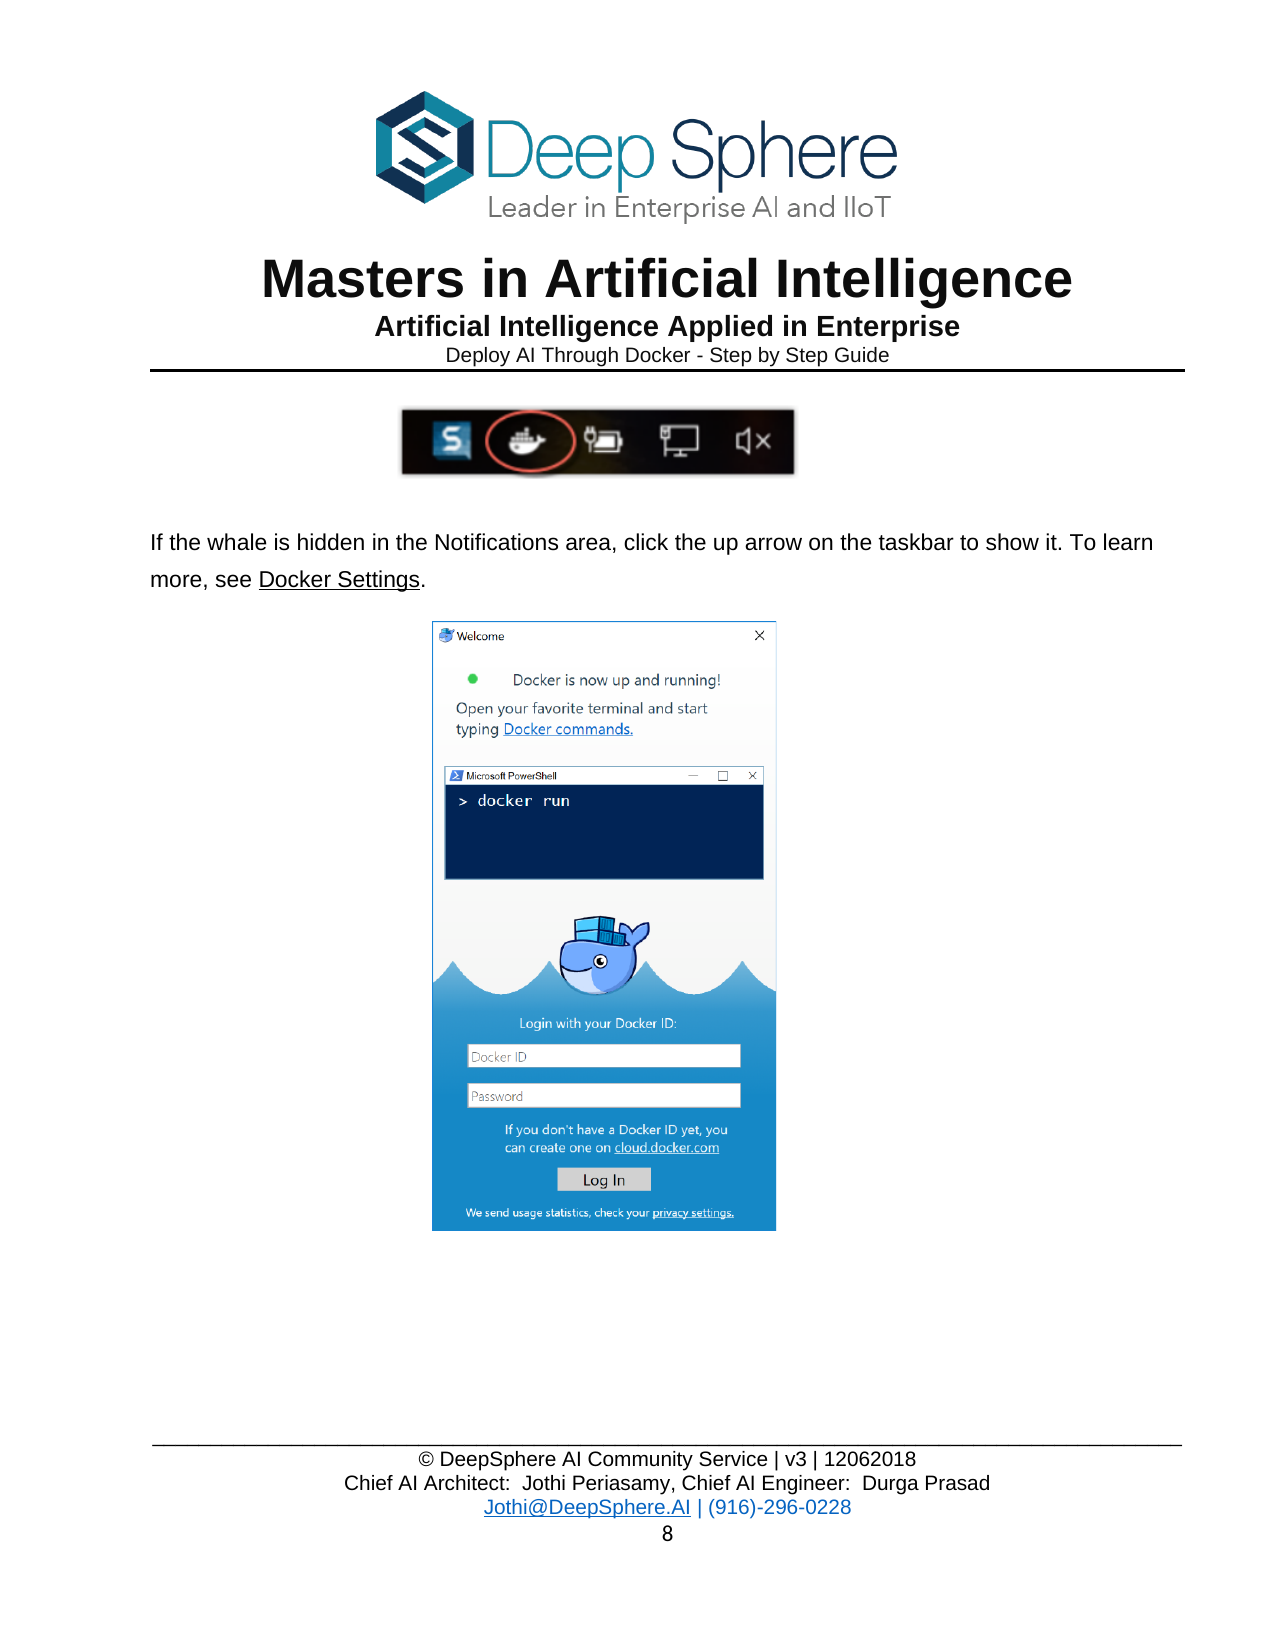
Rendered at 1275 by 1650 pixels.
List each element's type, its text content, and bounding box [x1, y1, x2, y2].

picture [430, 621, 777, 1231]
text If the whale is hidden in the Notifications area, click the up arrow on the taskbar to show it. To learn more, see Docker Settings. [150, 518, 1185, 593]
picture [364, 75, 911, 247]
picture [385, 399, 805, 489]
